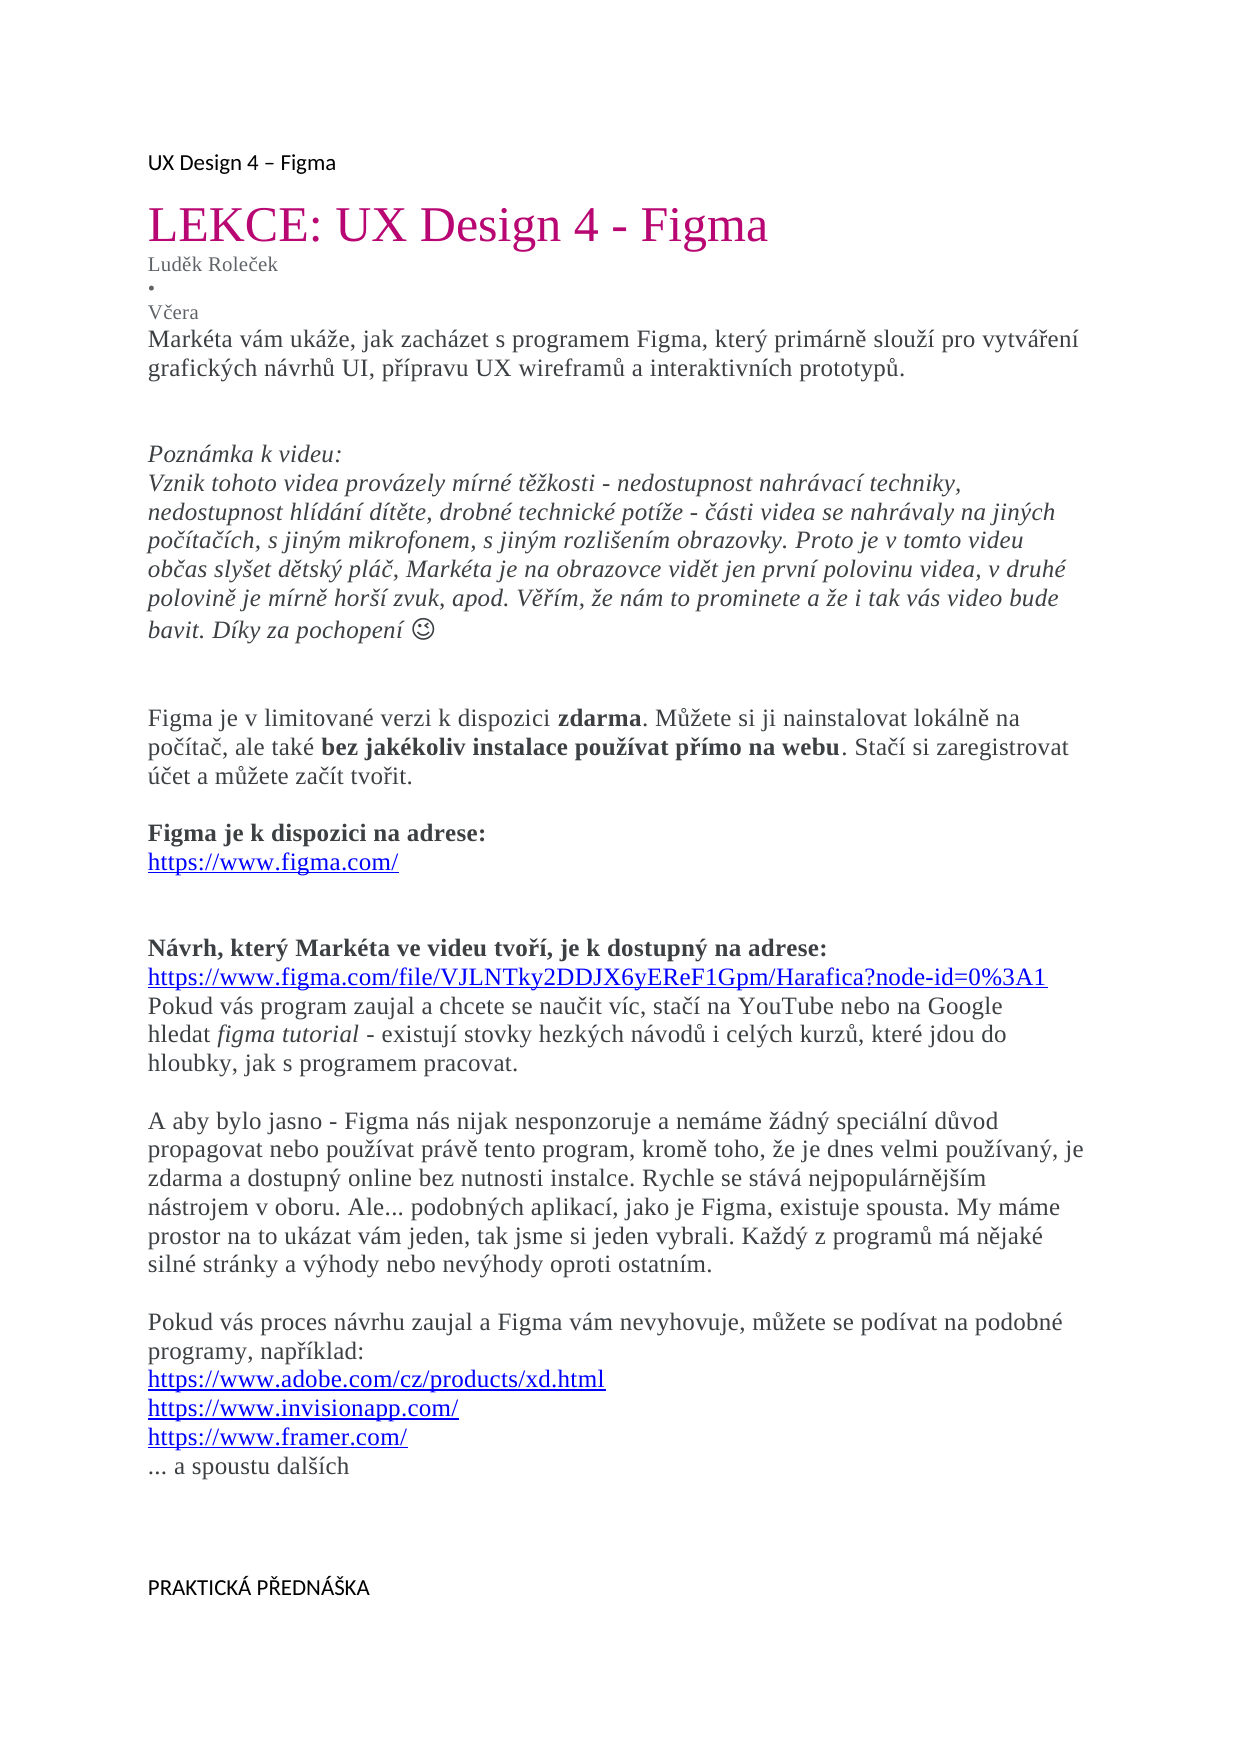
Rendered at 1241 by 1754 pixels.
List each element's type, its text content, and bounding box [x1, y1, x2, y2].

text PRAKTICKÁ PŘEDNÁŠKA [148, 1573, 1093, 1601]
text Včera [148, 300, 1093, 324]
text Luděk Roleček [148, 252, 1093, 276]
text UX Design 4 – Figma [148, 148, 1093, 176]
text Markéta vám ukáže, jak zacházet s programem Figma, který primárně slouží pro vytváření grafických návrhů UI, přípravu UX wireframů a interaktivních prototypů. Poznámka k videu: Vznik tohoto videa provázely mírné těžkosti - nedostupnost nahrávací techniky, nedostupnost hlídání dítěte, drobné technické potíže - části videa se nahrávaly na jiných počítačích, s jiným mikrofonem, s jiným rozlišením obrazovky. Proto je v tomto videu občas slyšet dětský pláč, Markéta je na obrazovce vidět jen první polovinu videa, v druhé polovině je mírně horší zvuk, apod. Věřím, že nám to prominete a že i tak vás video bude bavit. Díky za pochopení 😉 Figma je v limitované verzi k dispozici zdarma. Můžete si ji nainstalovat lokálně na počítač, ale také bez jakékoliv instalace používat přímo na webu. Stačí si zaregistrovat účet a můžete začít tvořit. Figma je k dispozici na adrese: https://www.figma.com/ Návrh, který Markéta ve videu tvoří, je k dostupný na adrese: https://www.figma.com/file/VJLNTky2DDJX6yEReF1Gpm/Harafica?node-id=0%3A1 Pokud vás program zaujal a chcete se naučit víc, stačí na YouTube nebo na Google hledat figma tutorial - existují stovky hezkých návodů i celých kurzů, které jdou do hloubky, jak s programem pracovat. A aby bylo jasno - Figma nás nijak nesponzoruje a nemáme žádný speciální důvod propagovat nebo používat právě tento program, kromě toho, že je dnes velmi používaný, je zdarma a dostupný online bez nutnosti instalce. Rychle se stává nejpopulárnějším nástrojem v oboru. Ale... podobných aplikací, jako je Figma, existuje spousta. My máme prostor na to ukázat vám jeden, tak jsme si jeden vybrali. Každý z programů má nějaké silné stránky a výhody nebo nevýhody oproti ostatním. Pokud vás proces návrhu zaujal a Figma vám nevyhovuje, můžete se podívat na podobné programy, například: https://www.adobe.com/cz/products/xd.html https://www.invisionapp.com/ https://www.framer.com/ ... a spoustu dalších [148, 324, 1093, 1479]
text • [148, 276, 1093, 300]
text LEKCE: UX Design 4 - Figma [148, 194, 1093, 252]
